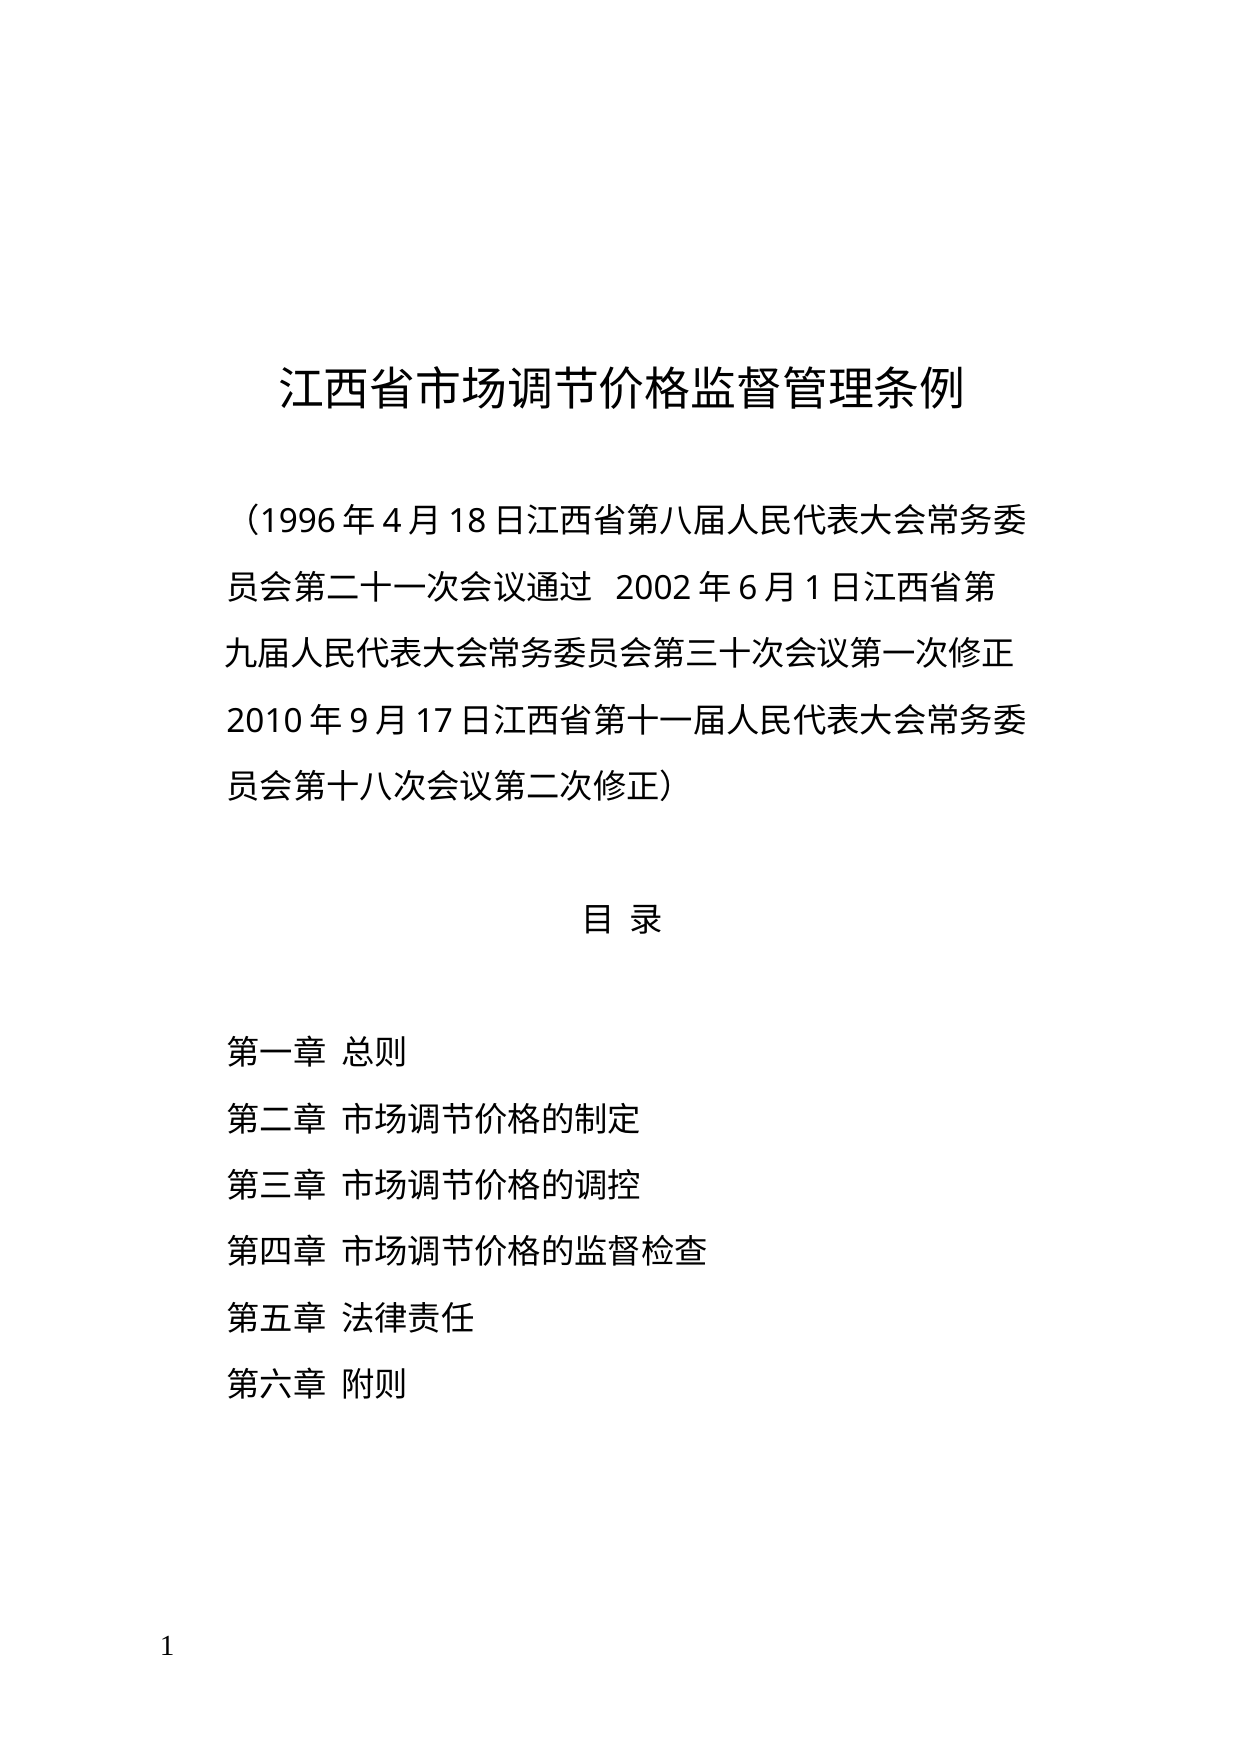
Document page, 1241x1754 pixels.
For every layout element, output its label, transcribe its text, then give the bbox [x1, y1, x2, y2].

text 第二章 市场调节价格的制定 [159, 1083, 1084, 1150]
text 第三章 市场调节价格的调控 [159, 1150, 1084, 1216]
text 第六章 附则 [159, 1349, 1084, 1416]
text 第四章 市场调节价格的监督检查 [159, 1216, 1084, 1283]
text 第一章 总则 [159, 1017, 1084, 1083]
text 第五章 法律责任 [159, 1283, 1084, 1349]
text 2010年9月17日江西省第十一届人民代表大会常务委 [159, 684, 1084, 751]
text （1996年4月18日江西省第八届人民代表大会常务委 [159, 485, 1084, 552]
text 员会第二十一次会议通过 2002年6月1日江西省第 [159, 552, 1084, 618]
text 九届人民代表大会常务委员会第三十次会议第一次修正 [159, 618, 1084, 684]
text 江西省市场调节价格监督管理条例 [159, 352, 1084, 419]
text 目 录 [159, 884, 1084, 950]
text 员会第十八次会议第二次修正） [159, 751, 1084, 817]
